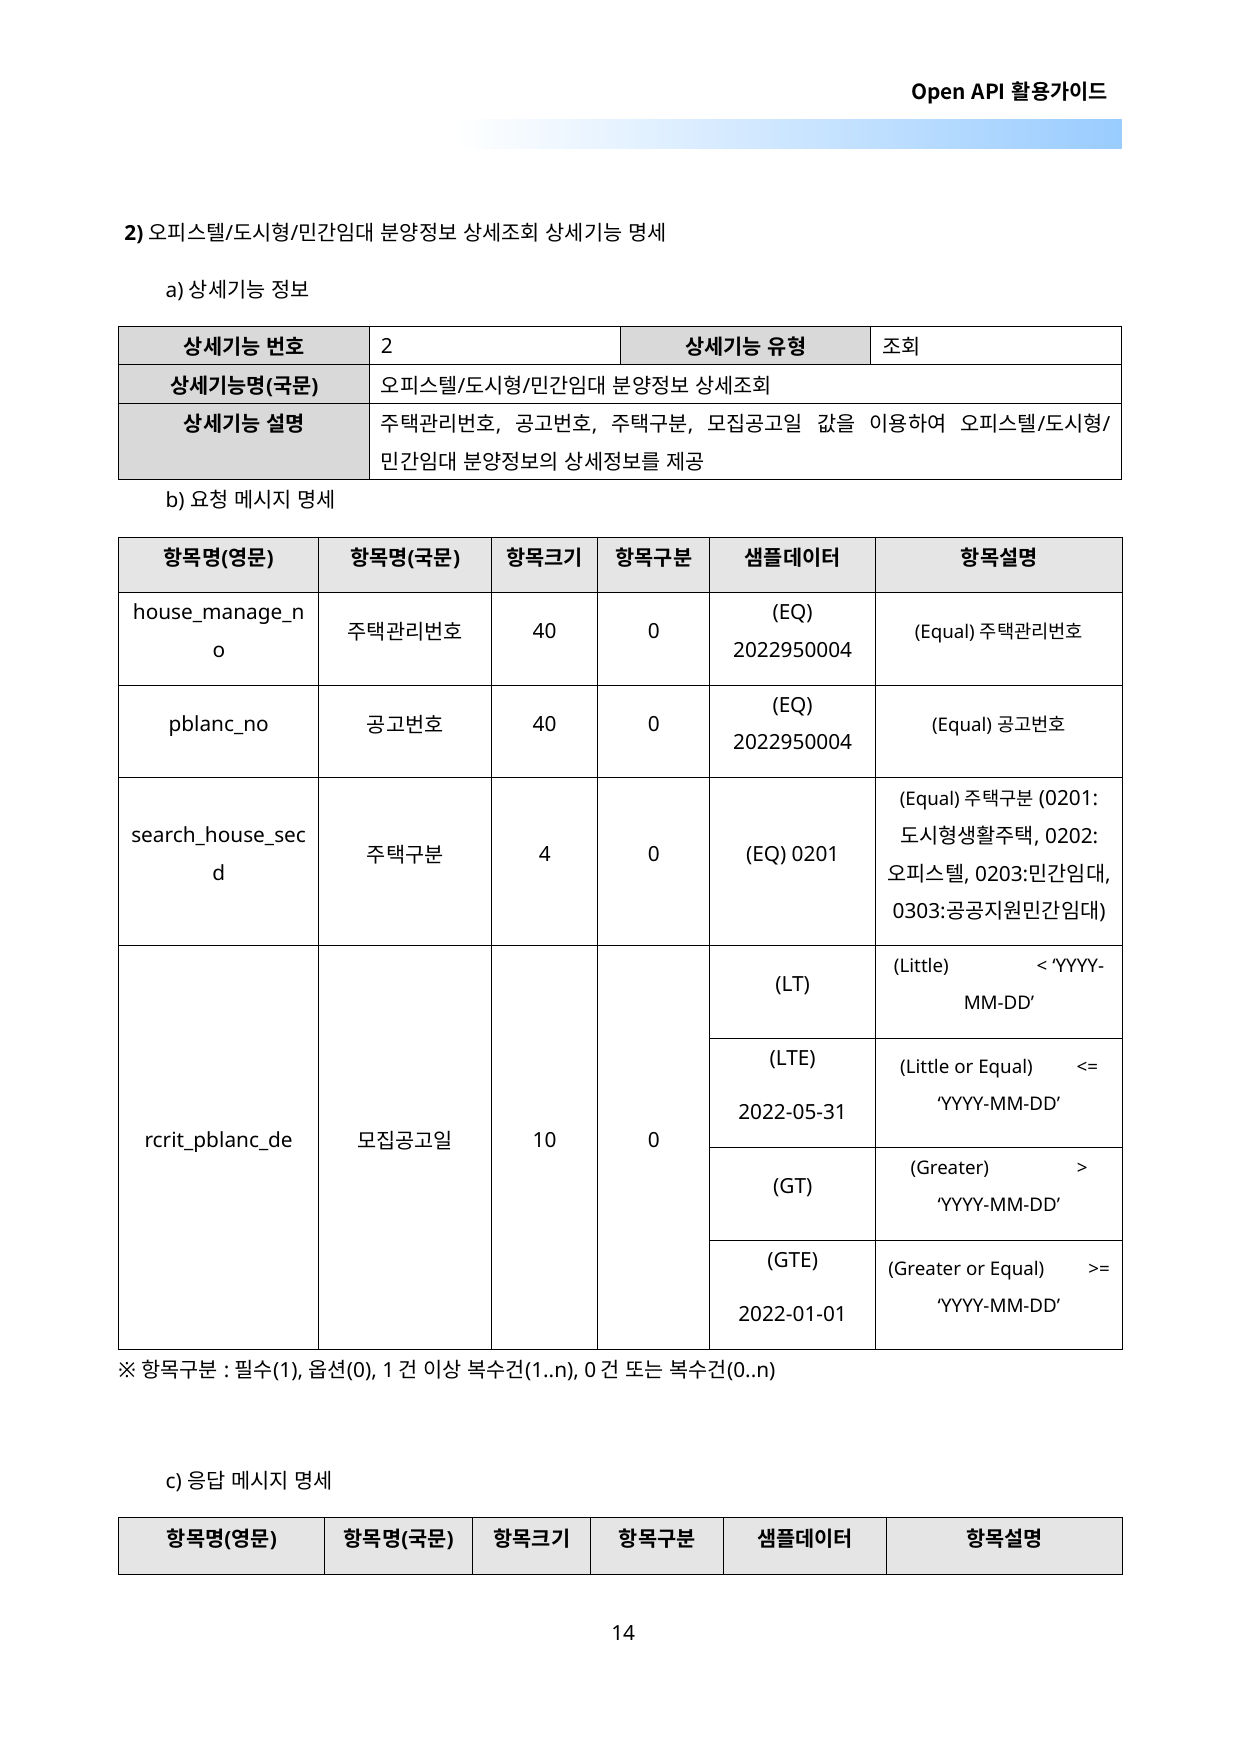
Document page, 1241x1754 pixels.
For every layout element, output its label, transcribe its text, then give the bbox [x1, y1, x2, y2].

table_cell 오피스텔/도시형/민간임대 분양정보 상세조회 [370, 365, 1121, 403]
table_cell (GT) [710, 1148, 875, 1240]
table_cell 상세기능명(국문) [119, 365, 369, 403]
table_cell (Equal) 주택관리번호 [876, 593, 1122, 684]
table_cell 0 [598, 593, 709, 684]
subtitle 요청 메시지 명세 [165, 480, 1122, 517]
table_header 조회 [871, 327, 1121, 364]
table_cell (LTE) 2022-05-31 [710, 1039, 875, 1147]
table_cell 상세기능 설명 [119, 404, 369, 479]
table_cell (Greater) > ‘YYYY-MM-DD’ [876, 1148, 1122, 1240]
table_cell (Little or Equal) <= ‘YYYY-MM-DD’ [876, 1039, 1122, 1147]
table_cell (LT) [710, 946, 875, 1038]
table_header 샘플데이터 [724, 1518, 886, 1574]
table_header 항목명(영문) [119, 1518, 324, 1574]
table_cell 공고번호 [319, 686, 491, 777]
table_header 항목명(영문) [119, 538, 318, 592]
table_header 항목명(국문) [325, 1518, 472, 1574]
table_header 항목구분 [598, 538, 709, 592]
table_cell rcrit_pblanc_de [119, 946, 318, 1349]
table_header 상세기능 유형 [621, 327, 870, 364]
subtitle 오피스텔/도시형/민간임대 분양정보 상세조회 상세기능 명세 [124, 213, 1122, 250]
table_cell 4 [492, 778, 597, 945]
table_cell 주택구분 [319, 778, 491, 945]
table_cell (EQ) 2022950004 [710, 686, 875, 777]
table_header 항목명(국문) [319, 538, 491, 592]
table_header 항목구분 [591, 1518, 723, 1574]
table_cell search_house_secd [119, 778, 318, 945]
subtitle 응답 메시지 명세 [165, 1461, 1122, 1498]
table_cell (EQ) 2022950004 [710, 593, 875, 684]
table_header 상세기능 번호 [119, 327, 369, 364]
table_cell 0 [598, 686, 709, 777]
table_cell (GTE) 2022-01-01 [710, 1241, 875, 1349]
table_cell 40 [492, 686, 597, 777]
table_cell (Equal) 공고번호 [876, 686, 1122, 777]
table_cell 주택관리번호 [319, 593, 491, 684]
table_cell 주택관리번호, 공고번호, 주택구분, 모집공고일 값을 이용하여 오피스텔/도시형/민간임대 분양정보의 상세정보를 제공 [370, 404, 1121, 479]
table_cell 0 [598, 946, 709, 1349]
subtitle 상세기능 정보 [165, 269, 1122, 307]
table_header 2 [370, 327, 620, 364]
table_cell (Equal) 주택구분 (0201:도시형생활주택, 0202:오피스텔, 0203:민간임대, 0303:공공지원민간임대) [876, 778, 1122, 945]
table_cell house_manage_no [119, 593, 318, 684]
text ※ 항목구분 : 필수(1), 옵션(0), 1건 이상 복수건(1..n), 0건 또는 복수건(0..n) [118, 1350, 1122, 1388]
table_cell pblanc_no [119, 686, 318, 777]
table_header 항목설명 [887, 1518, 1122, 1574]
table_cell 40 [492, 593, 597, 684]
table_header 항목설명 [876, 538, 1122, 592]
table_cell (Greater or Equal) >= ‘YYYY-MM-DD’ [876, 1241, 1122, 1349]
table_header 항목크기 [473, 1518, 590, 1574]
table_cell (EQ) 0201 [710, 778, 875, 945]
table_header 항목크기 [492, 538, 597, 592]
table_cell 모집공고일 [319, 946, 491, 1349]
table_cell 0 [598, 778, 709, 945]
table_cell 10 [492, 946, 597, 1349]
table_cell (Little) < ‘YYYY-MM-DD’ [876, 946, 1122, 1038]
table_header 샘플데이터 [710, 538, 875, 592]
